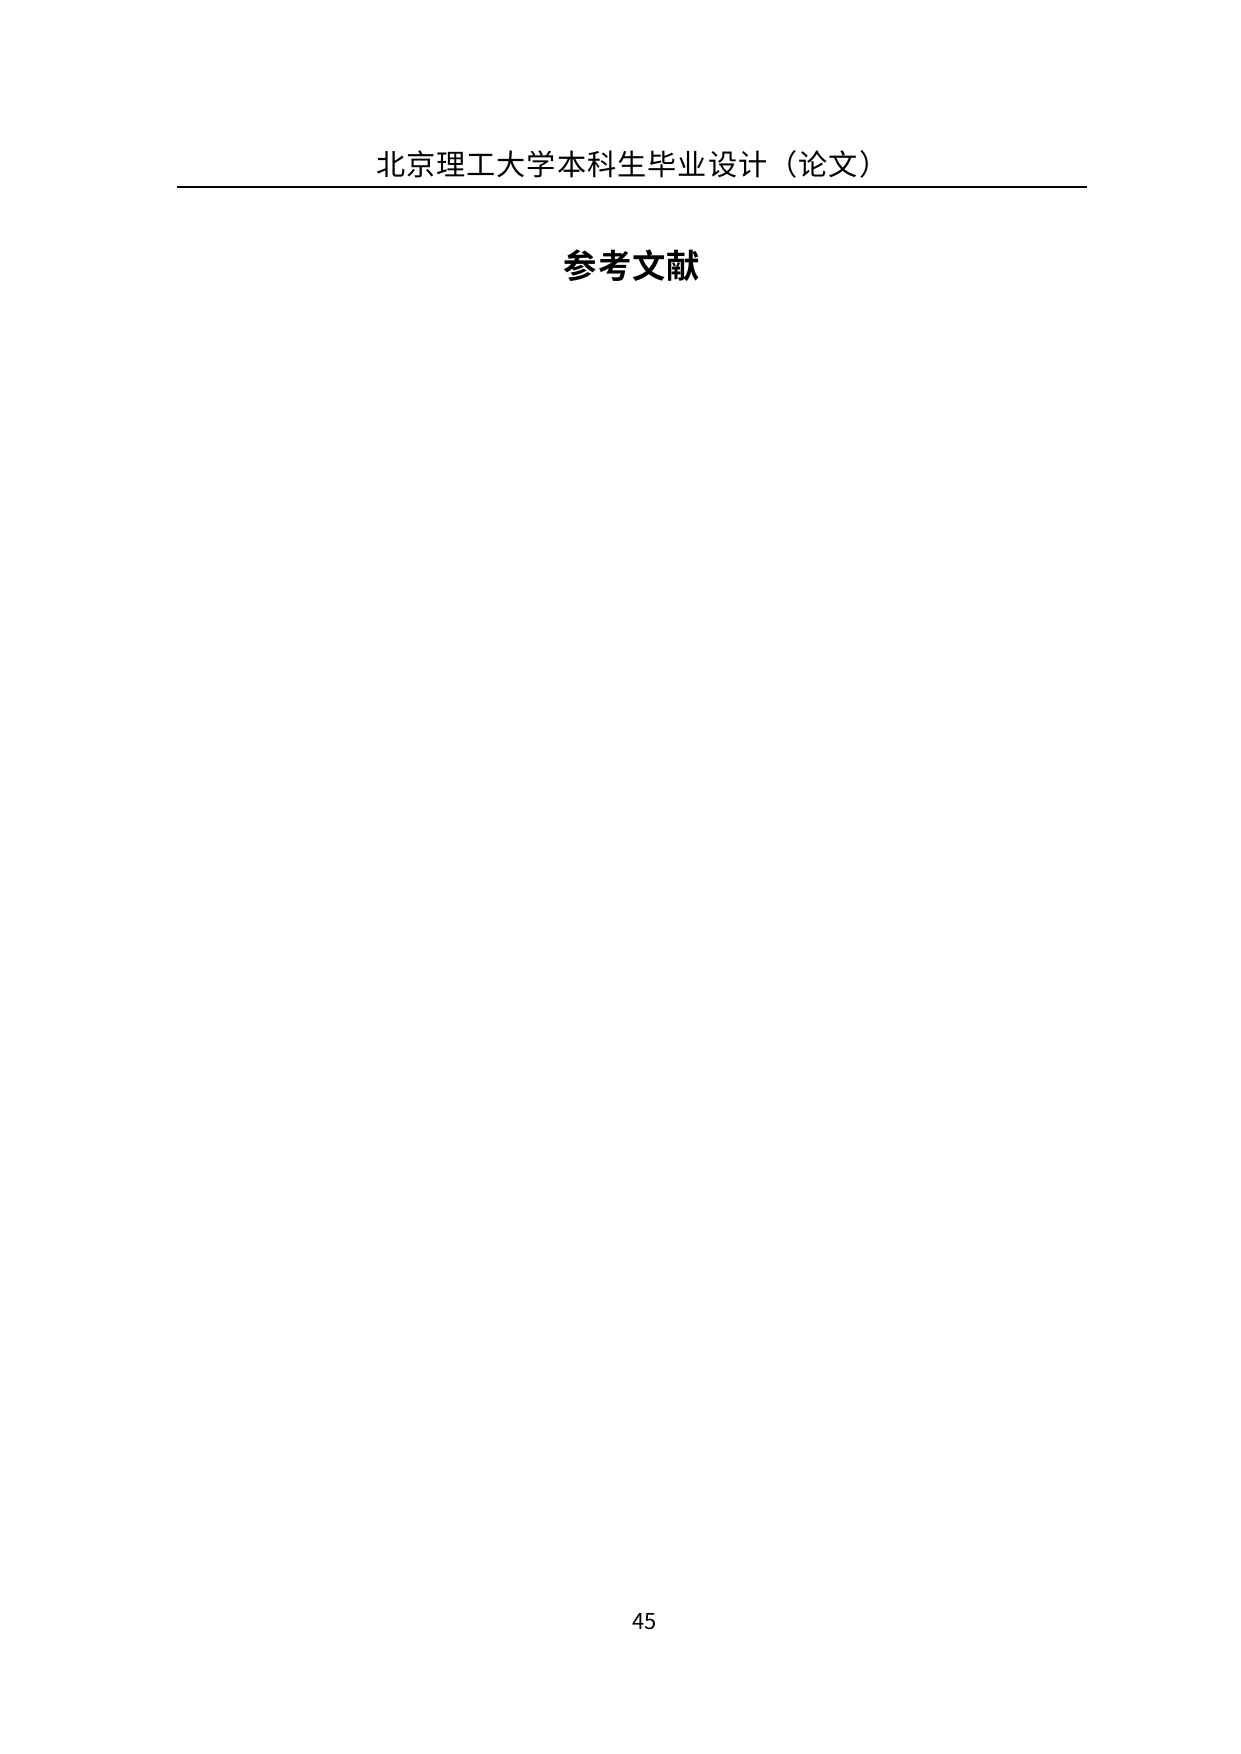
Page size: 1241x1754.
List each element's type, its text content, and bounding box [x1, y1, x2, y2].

title 参考文献 [177, 232, 1087, 297]
